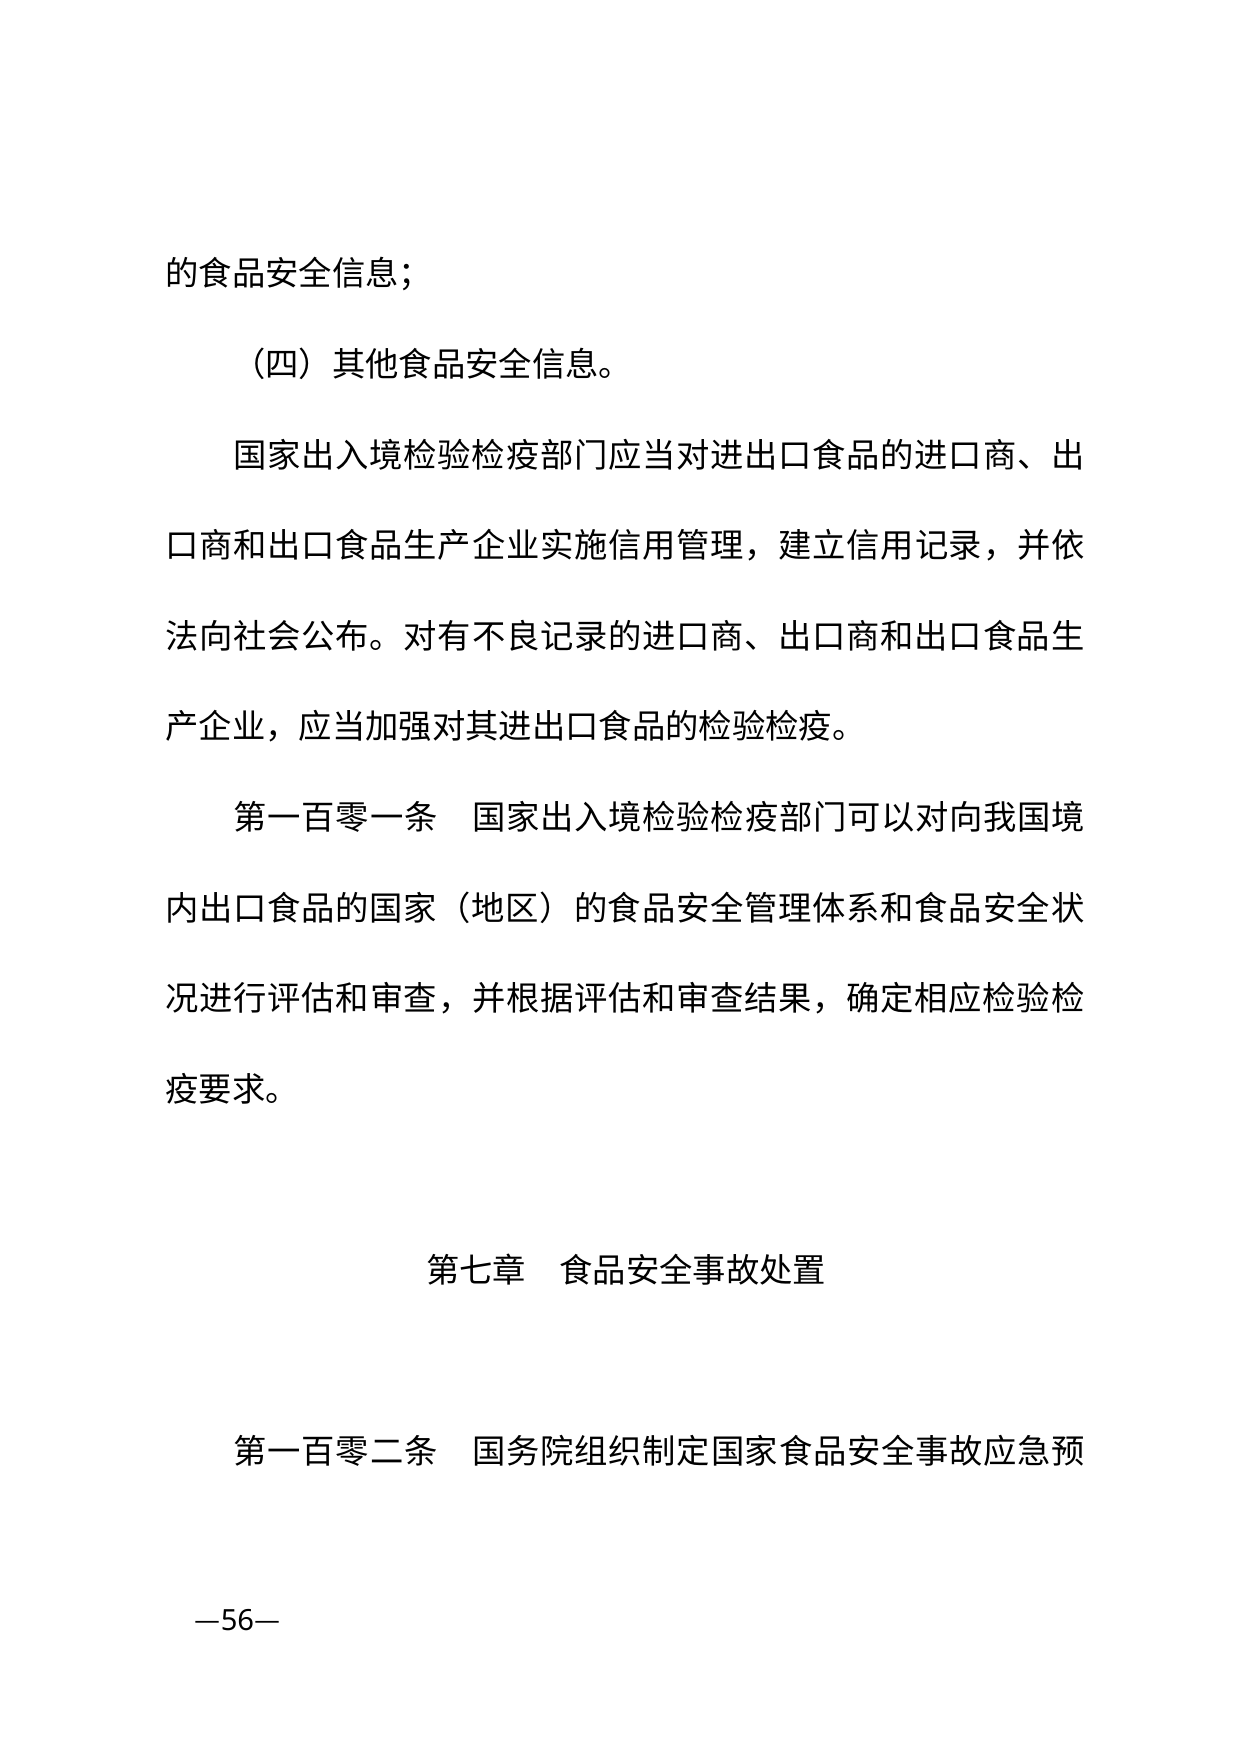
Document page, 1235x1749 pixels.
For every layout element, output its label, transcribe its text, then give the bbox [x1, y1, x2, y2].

text 第七章 食品安全事故处置 [165, 1223, 1087, 1313]
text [165, 226, 1087, 317]
text （四）其他食品安全信息。 [165, 317, 1087, 407]
text 第一百零一条 国家出入境检验检疫部门可以对向我国境内出口食品的国家（地区）的食品安全管理体系和食品安全状况进行评估和审查，并根据评估和审查结果，确定相应检验检疫要求。 [165, 770, 1087, 1132]
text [165, 1404, 1087, 1495]
text 国家出入境检验检疫部门应当对进出口食品的进口商、出口商和出口食品生产企业实施信用管理，建立信用记录，并依法向社会公布。对有不良记录的进口商、出口商和出口食品生产企业，应当加强对其进出口食品的检验检疫。 [165, 407, 1087, 770]
